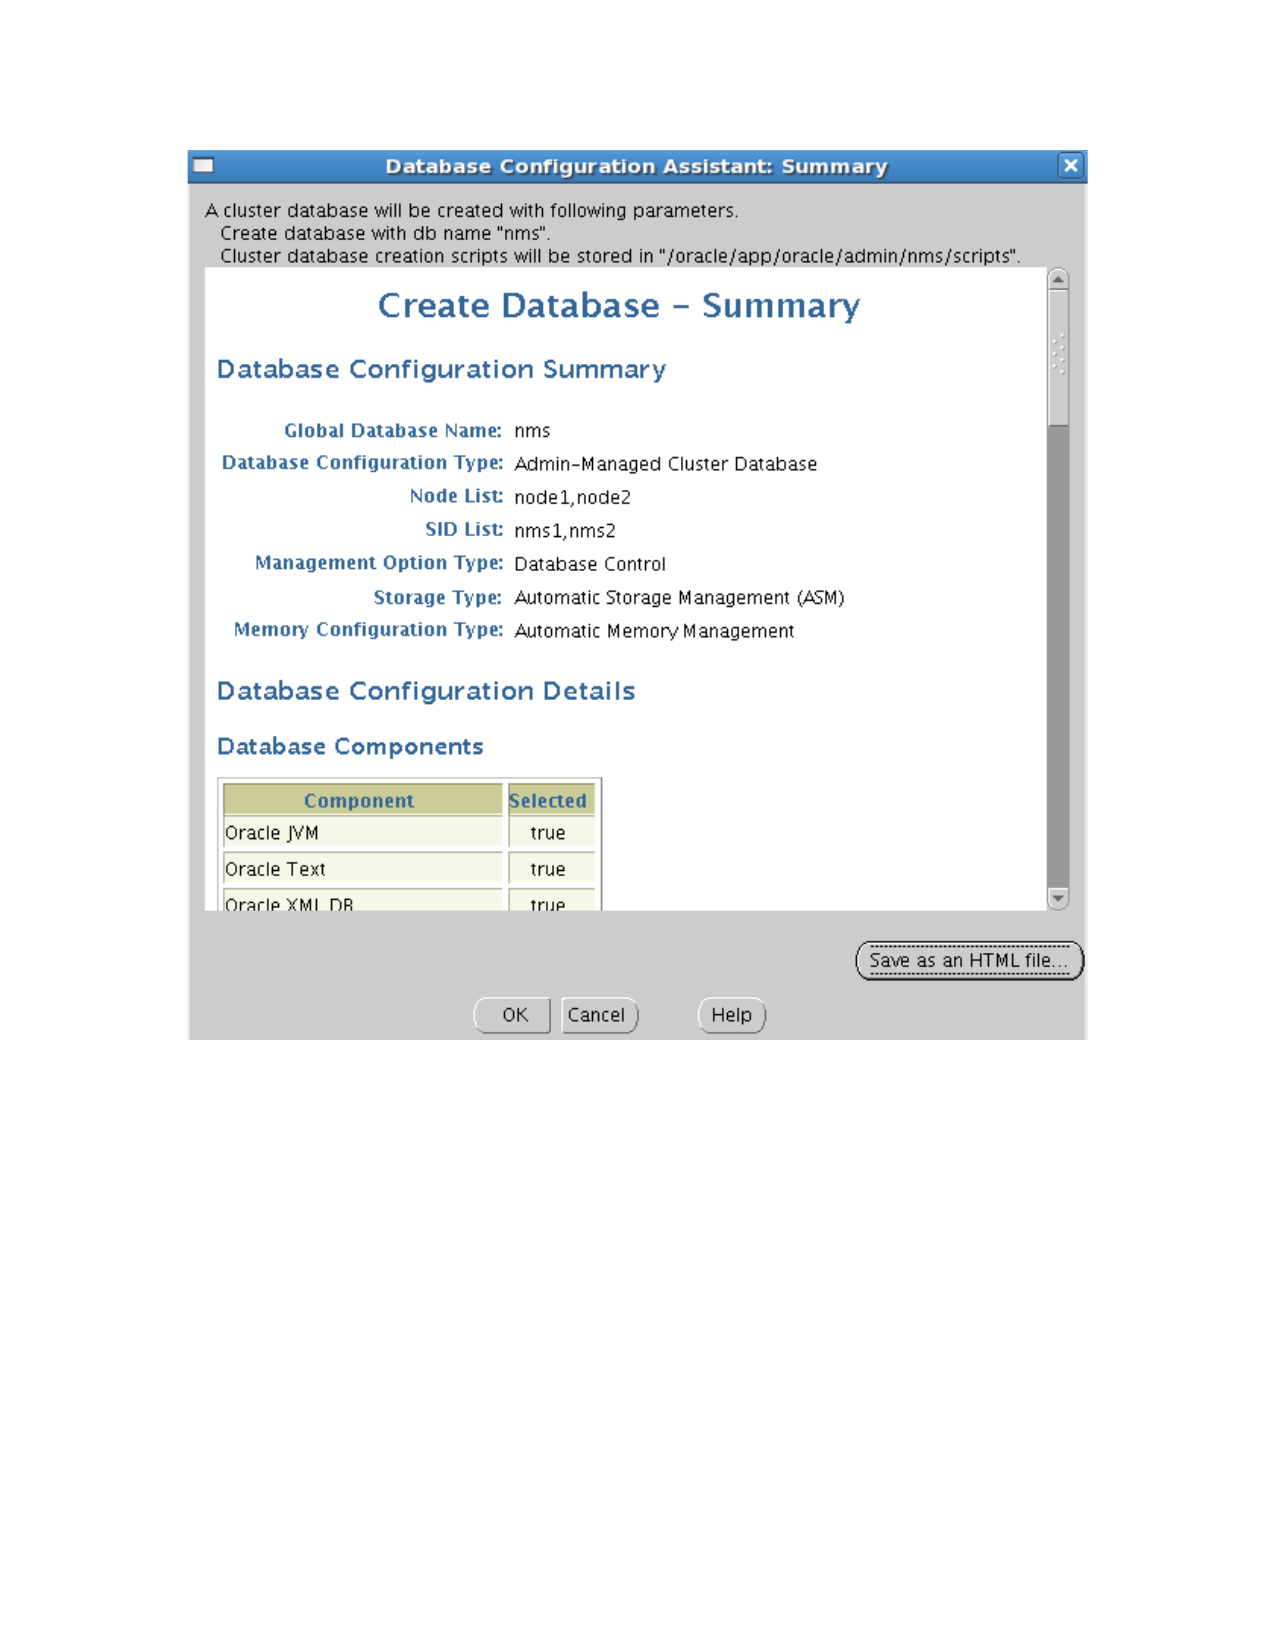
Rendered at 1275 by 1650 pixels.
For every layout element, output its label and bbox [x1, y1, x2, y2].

picture [187, 150, 1088, 1040]
